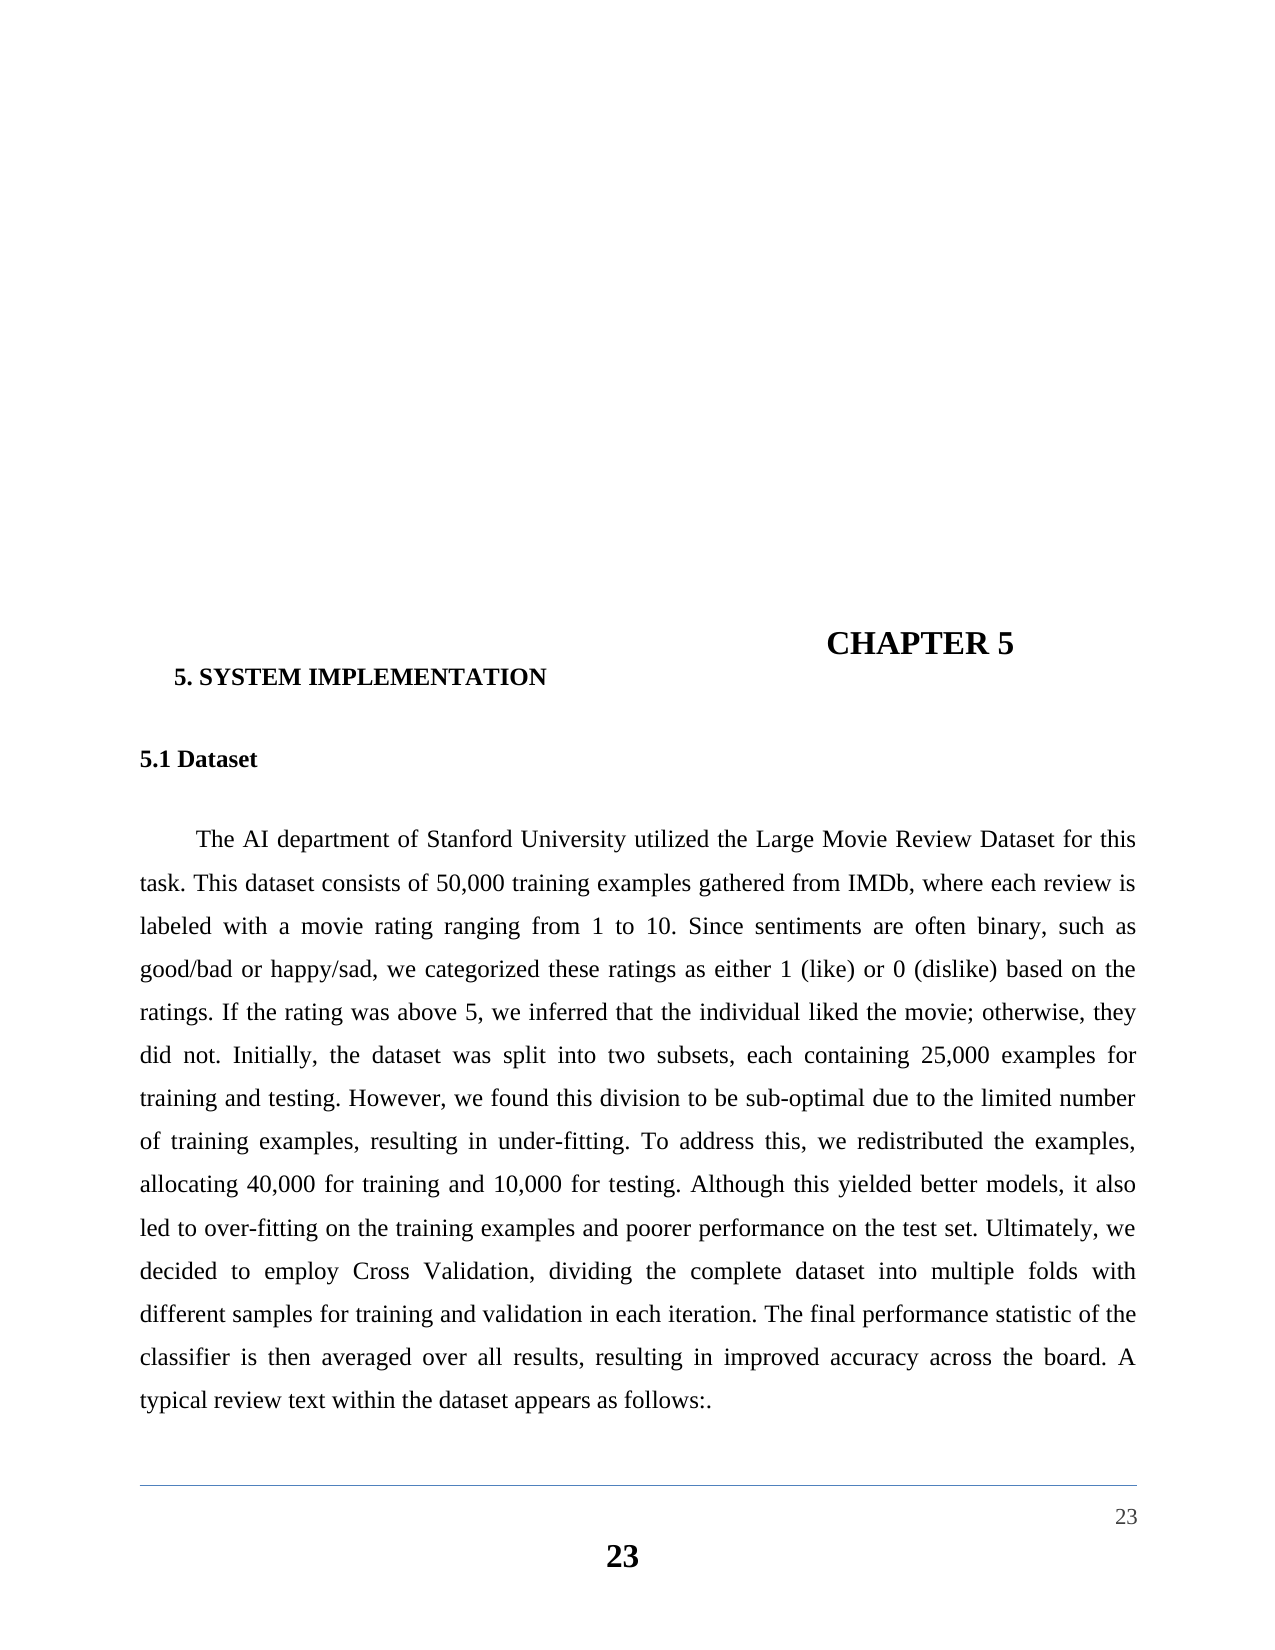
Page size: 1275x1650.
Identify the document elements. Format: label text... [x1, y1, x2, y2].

subtitle CHAPTER 5 [139, 623, 1014, 662]
subtitle 5. SYSTEM IMPLEMENTATION [174, 662, 1137, 690]
text 5.1 Dataset [139, 744, 1137, 773]
text The AI department of Stanford University utilized the Large Movie Review Dataset for this task. This dataset consists of 50,000 training examples gathered from IMDb, where each review is labeled with a movie rating ranging from 1 to 10. Since sentiments are often binary, such as good/bad or happy/sad, we categorized these ratings as either 1 (like) or 0 (dislike) based on the ratings. If the rating was above 5, we inferred that the individual liked the movie; otherwise, they did not. Initially, the dataset was split into two subsets, each containing 25,000 examples for training and testing. However, we found this division to be sub-optimal due to the limited number of training examples, resulting in under-fitting. To address this, we redistributed the examples, allocating 40,000 for training and 10,000 for testing. Although this yielded better models, it also led to over-fitting on the training examples and poorer performance on the test set. Ultimately, we decided to employ Cross Validation, dividing the complete dataset into multiple folds with different samples for training and validation in each iteration. The final performance statistic of the classifier is then averaged over all results, resulting in improved accuracy across the board. A typical review text within the dataset appears as follows:. [139, 824, 1137, 1414]
